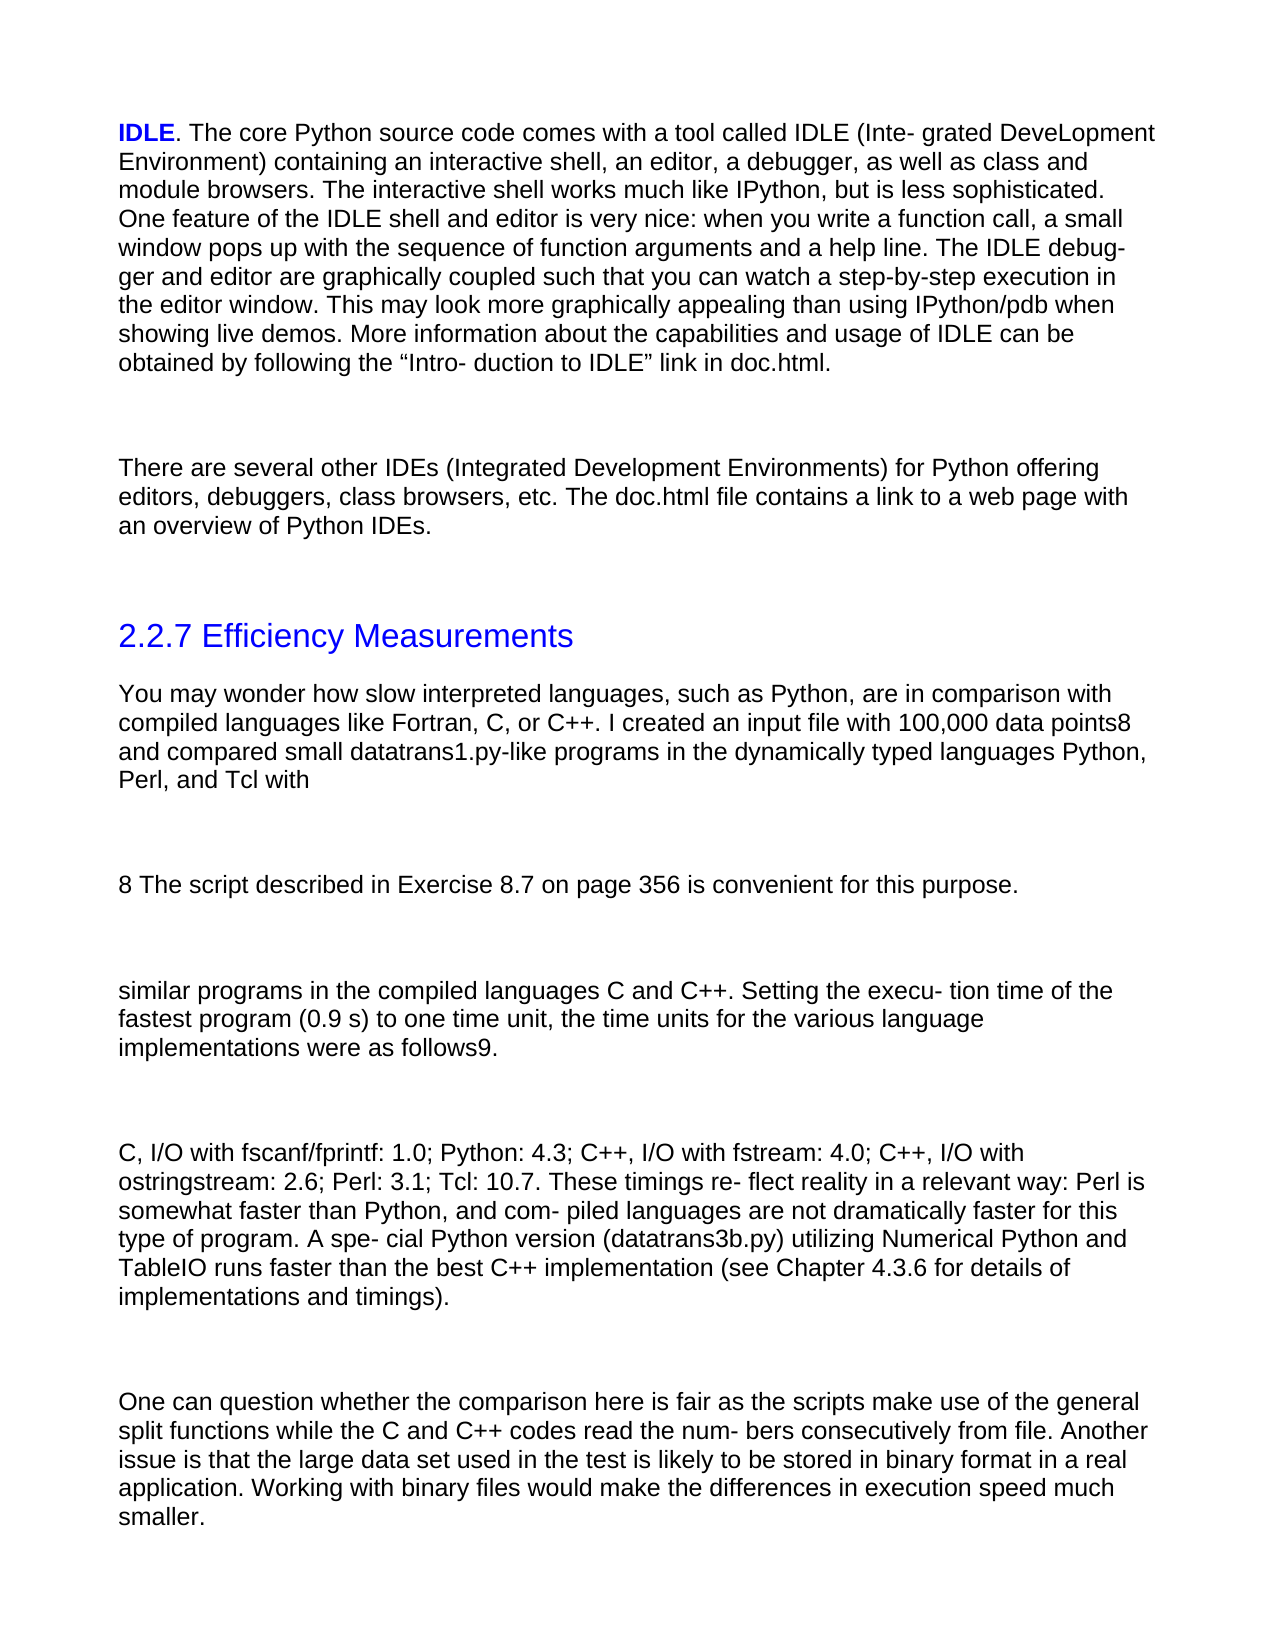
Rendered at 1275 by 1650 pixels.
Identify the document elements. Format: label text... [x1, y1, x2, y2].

text You may wonder how slow interpreted languages, such as Python, are in comparison with compiled languages like Fortran, C, or C++. I created an input file with 100,000 data points8 and compared small datatrans1.py-like programs in the dynamically typed languages Python, Perl, and Tcl with [118, 679, 1157, 794]
text similar programs in the compiled languages C and C++. Setting the execu- tion time of the fastest program (0.9 s) to one time unit, the time units for the various language implementations were as follows9. [118, 976, 1157, 1062]
text One can question whether the comparison here is fair as the scripts make use of the general split functions while the C and C++ codes read the num- bers consecutively from file. Another issue is that the large data set used in the test is likely to be stored in binary format in a real application. Working with binary files would make the differences in execution speed much smaller. [118, 1387, 1157, 1531]
text There are several other IDEs (Integrated Development Environments) for Python offering editors, debuggers, class browsers, etc. The doc.html file contains a link to a web page with an overview of Python IDEs. [118, 453, 1157, 539]
text 2.2.7 Efficiency Measurements [118, 616, 1157, 654]
text C, I/O with fscanf/fprintf: 1.0; Python: 4.3; C++, I/O with fstream: 4.0; C++, I/O with ostringstream: 2.6; Perl: 3.1; Tcl: 10.7. These timings re- flect reality in a relevant way: Perl is somewhat faster than Python, and com- piled languages are not dramatically faster for this type of program. A spe- cial Python version (datatrans3b.py) utilizing Numerical Python and TableIO runs faster than the best C++ implementation (see Chapter 4.3.6 for details of implementations and timings). [118, 1138, 1157, 1311]
text 8 The script described in Exercise 8.7 on page 356 is convenient for this purpose. [118, 871, 1157, 899]
text IDLE. The core Python source code comes with a tool called IDLE (Inte- grated DeveLopment Environment) containing an interactive shell, an editor, a debugger, as well as class and module browsers. The interactive shell works much like IPython, but is less sophisticated. One feature of the IDLE shell and editor is very nice: when you write a function call, a small window pops up with the sequence of function arguments and a help line. The IDLE debug- ger and editor are graphically coupled such that you can watch a step-by-step execution in the editor window. This may look more graphically appealing than using IPython/pdb when showing live demos. More information about the capabilities and usage of IDLE can be obtained by following the “Intro- duction to IDLE” link in doc.html. [118, 118, 1157, 377]
